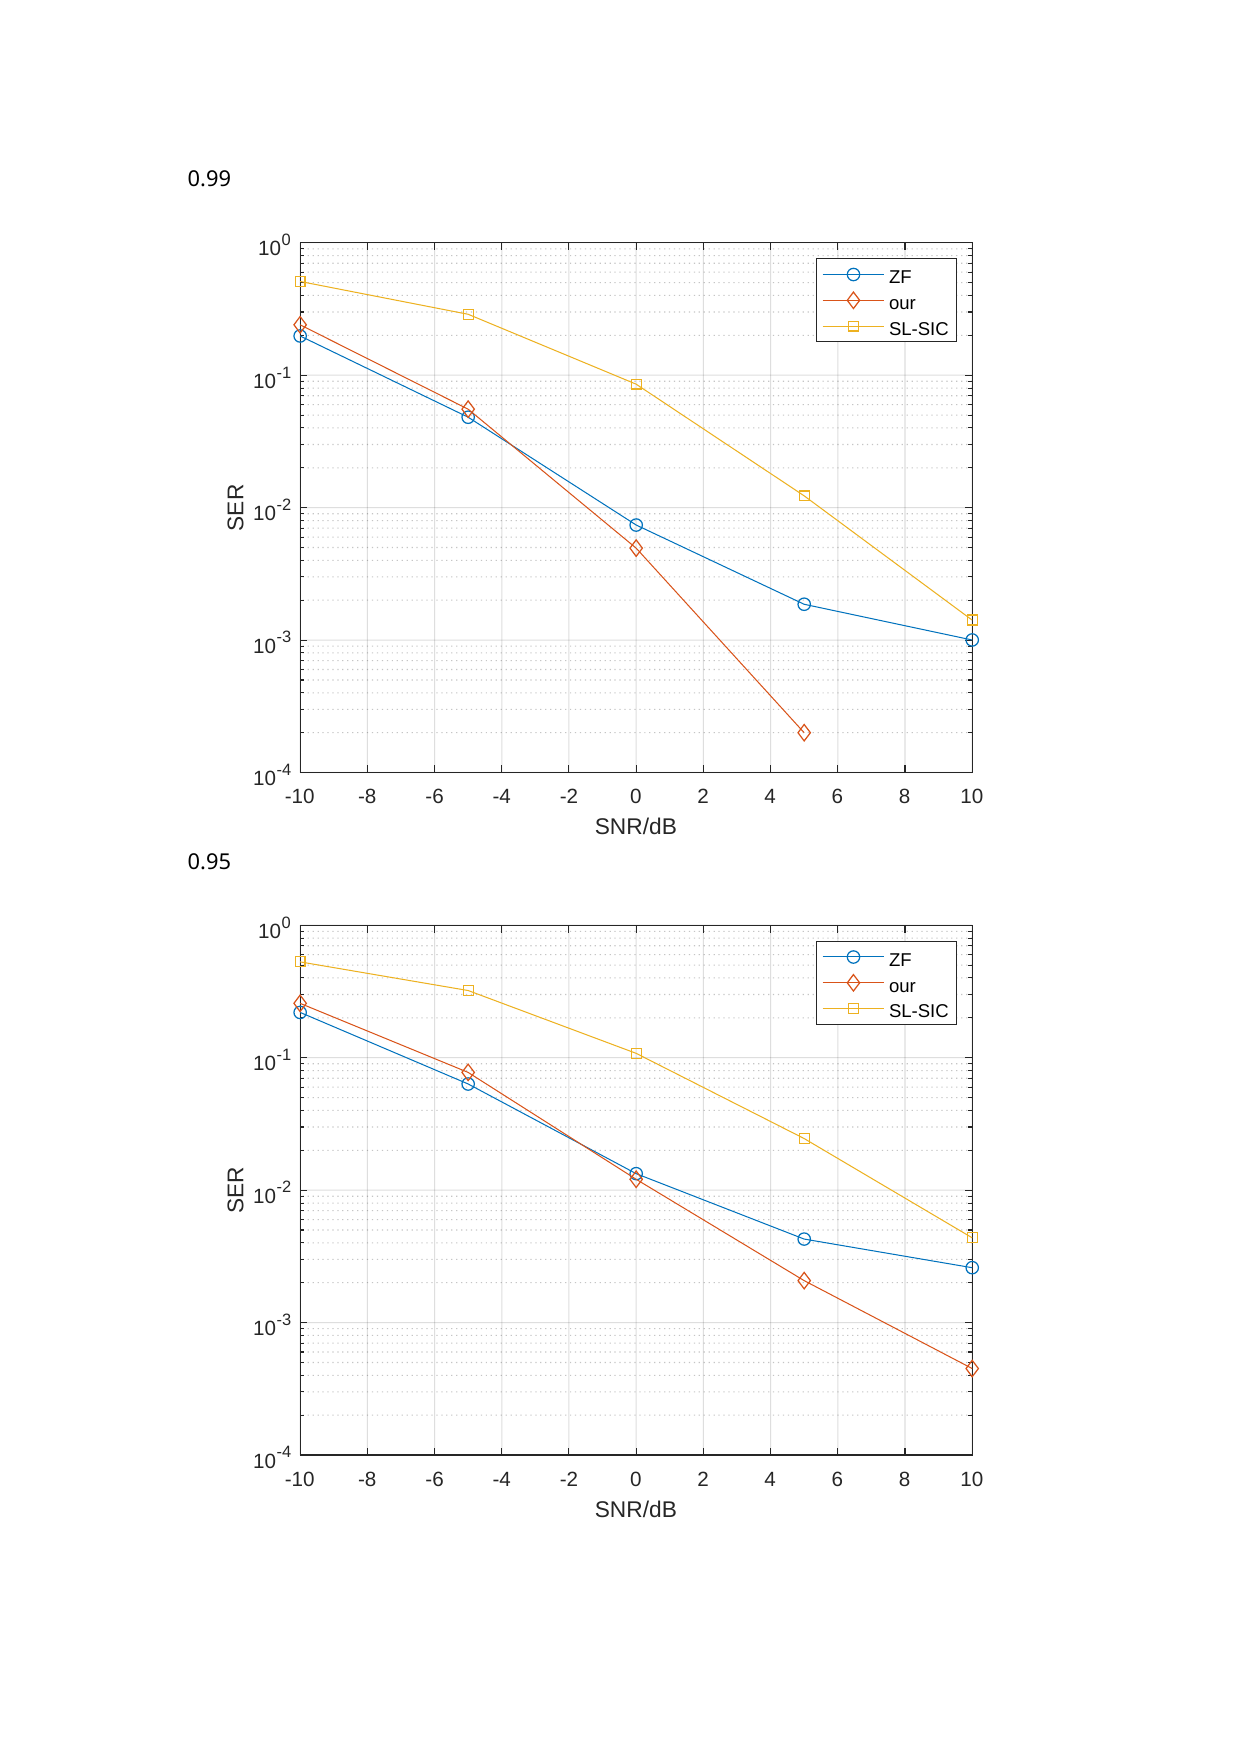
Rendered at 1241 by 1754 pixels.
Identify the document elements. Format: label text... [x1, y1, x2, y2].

text 0.95 [187, 844, 1053, 877]
text 0.99 [187, 162, 1053, 194]
